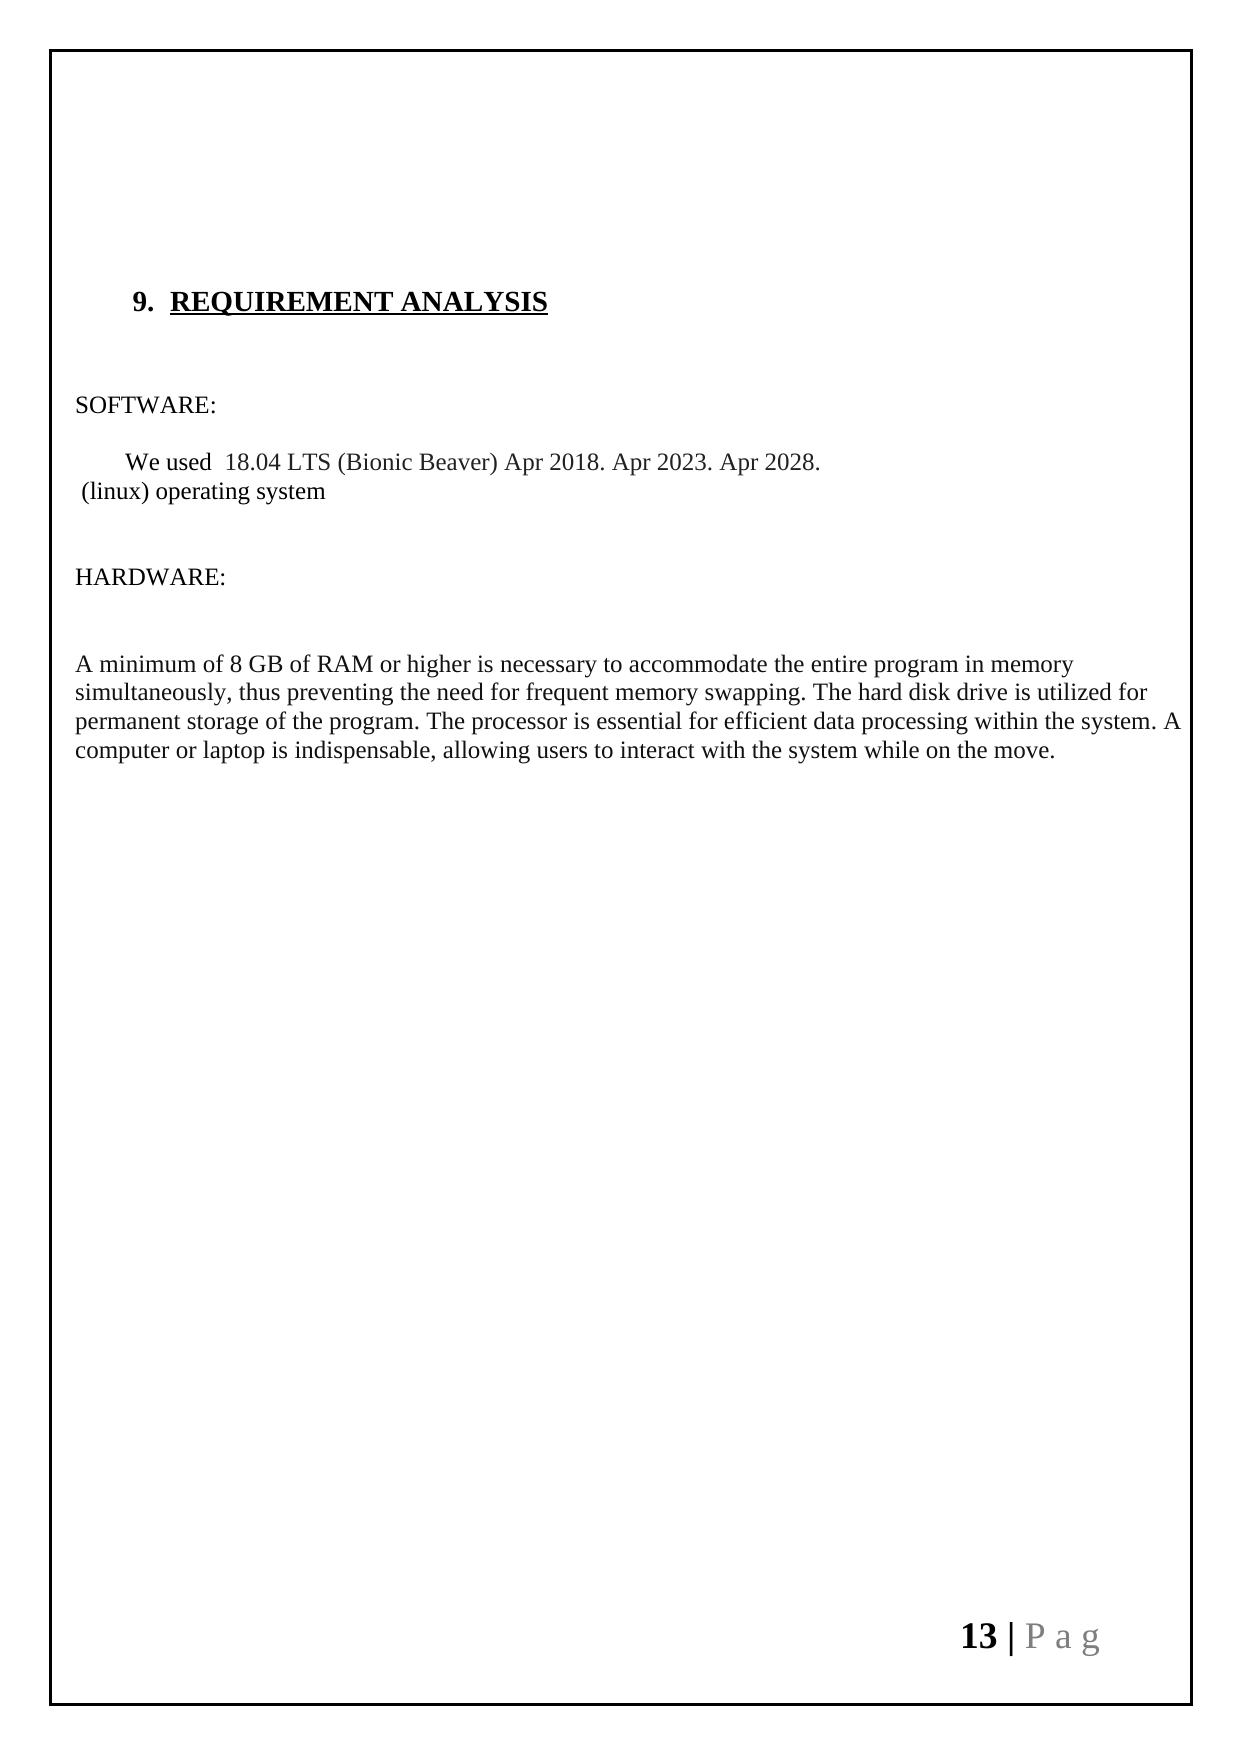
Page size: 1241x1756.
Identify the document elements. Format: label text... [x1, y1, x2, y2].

text SOFTWARE: [75, 390, 1190, 419]
list REQUIREMENT ANALYSIS [132, 284, 1190, 318]
text HARDWARE: [75, 562, 1190, 591]
text We used 18.04 LTS (Bionic Beaver) Apr 2018. Apr 2023. Apr 2028. [75, 447, 1190, 476]
text A minimum of 8 GB of RAM or higher is necessary to accommodate the entire program in memory simultaneously, thus preventing the need for frequent memory swapping. The hard disk drive is utilized for permanent storage of the program. The processor is essential for efficient data processing within the system. A computer or laptop is indispensable, allowing users to interact with the system while on the move. [75, 649, 1190, 764]
text (linux) operating system [75, 476, 1190, 505]
